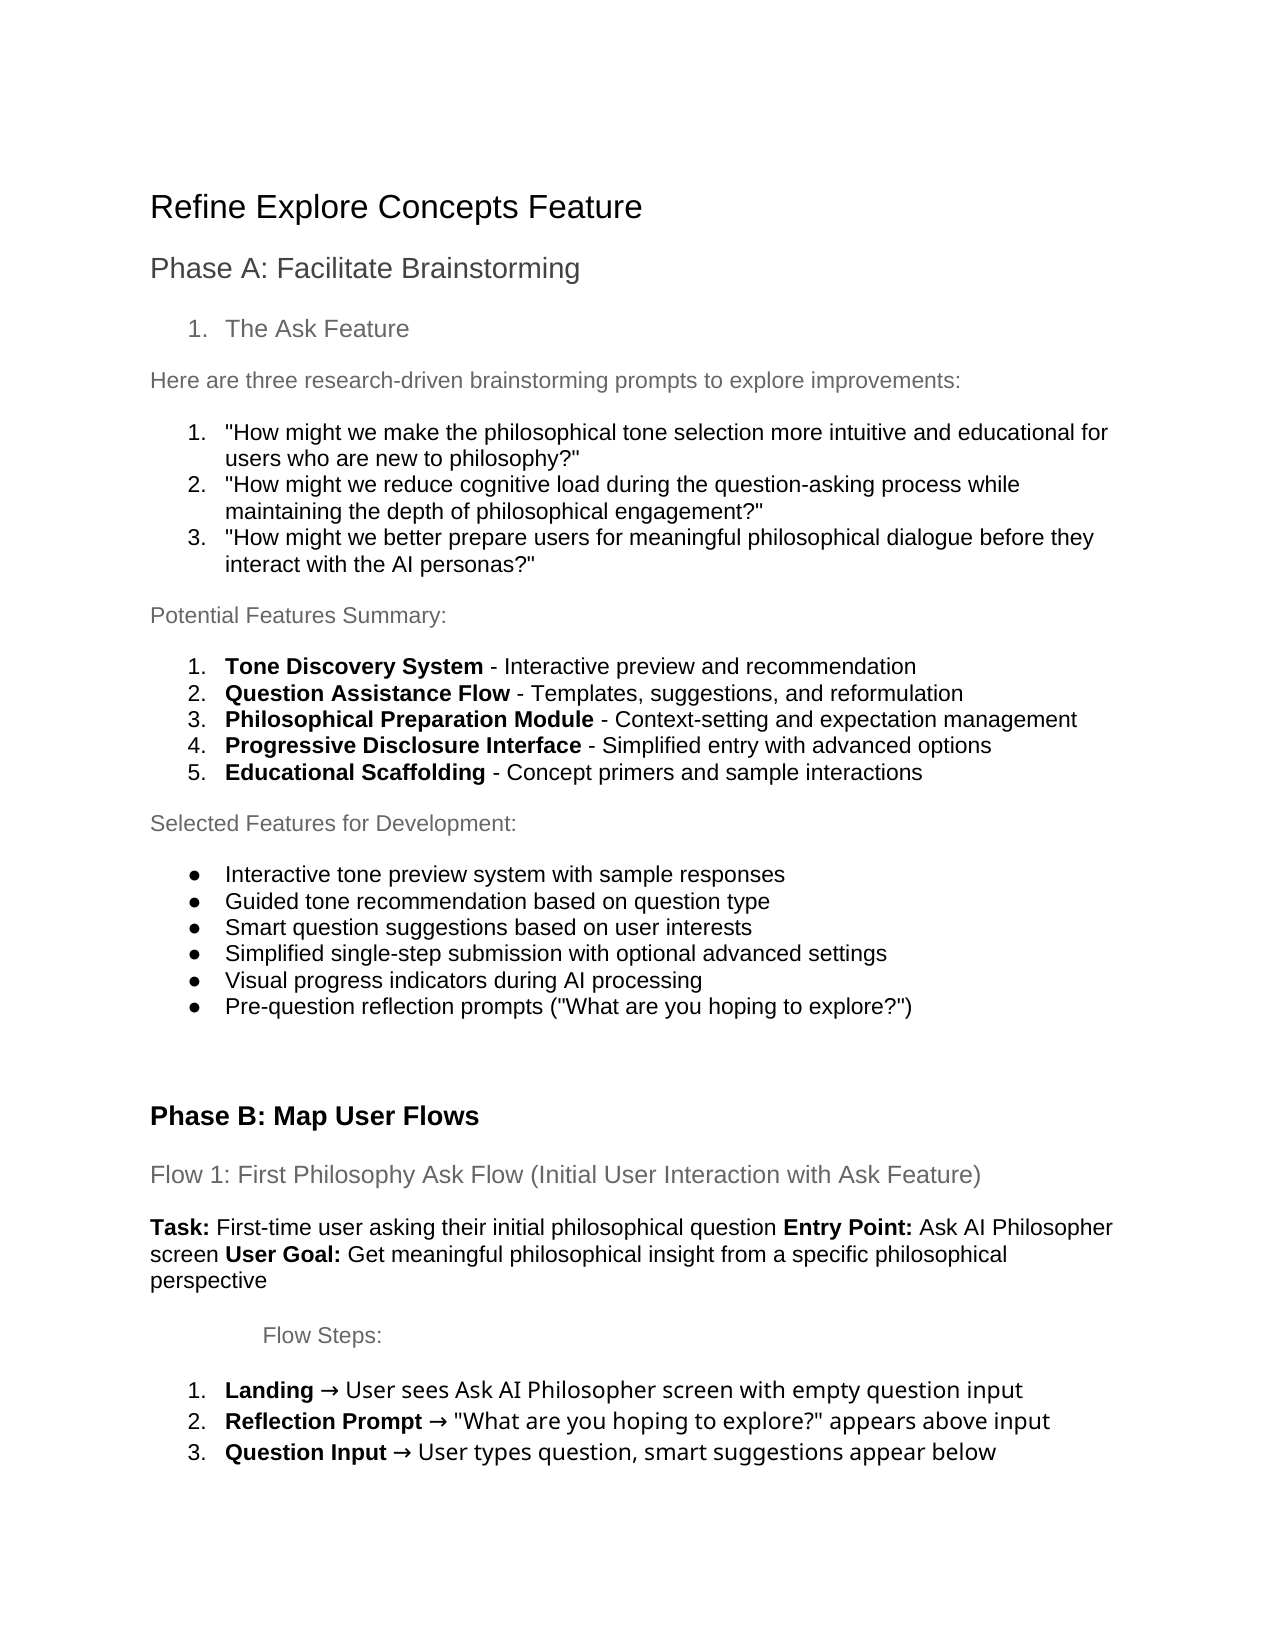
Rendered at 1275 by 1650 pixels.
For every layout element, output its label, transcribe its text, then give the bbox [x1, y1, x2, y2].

subtitle The Ask Feature [187, 314, 1125, 342]
list Landing → User sees Ask AI Philosopher screen with empty question input [187, 1374, 1125, 1405]
subtitle Phase B: Map User Flows [150, 1100, 1125, 1131]
list Smart question suggestions based on user interests [187, 914, 1125, 940]
subtitle Selected Features for Development: [150, 810, 1125, 836]
list Philosophical Preparation Module - Context-setting and expectation management [187, 706, 1125, 732]
text Task: First-time user asking their initial philosophical question Entry Point: Ask AI Philosopher screen User Goal: Get meaningful philosophical insight from a specific philosophical perspective [150, 1214, 1125, 1293]
list "How might we reduce cognitive load during the question-asking process while maintaining the depth of philosophical engagement?" [187, 471, 1125, 524]
subtitle Flow Steps: [262, 1322, 1125, 1349]
list Interactive tone preview system with sample responses [187, 861, 1125, 888]
list Progressive Disclosure Interface - Simplified entry with advanced options [187, 732, 1125, 759]
subtitle Flow 1: First Philosophy Ask Flow (Initial User Interaction with Ask Feature) [150, 1160, 1125, 1189]
list Simplified single-step submission with optional advanced settings [187, 940, 1125, 967]
list Tone Discovery System - Interactive preview and recommendation [187, 653, 1125, 679]
list Reflection Prompt → "What are you hoping to explore?" appears above input [187, 1405, 1125, 1436]
subtitle Refine Explore Concepts Feature [150, 187, 1125, 226]
list Question Assistance Flow - Templates, suggestions, and reformulation [187, 679, 1125, 706]
list Pre-question reflection prompts ("What are you hoping to explore?") [187, 993, 1125, 1019]
list "How might we better prepare users for meaningful philosophical dialogue before they interact with the AI personas?" [187, 524, 1125, 577]
subtitle Phase A: Facilitate Brainstorming [150, 251, 1125, 284]
list Question Input → User types question, smart suggestions appear below [187, 1436, 1125, 1467]
subtitle Potential Features Summary: [150, 602, 1125, 628]
list Guided tone recommendation based on question type [187, 888, 1125, 914]
list Educational Scaffolding - Concept primers and sample interactions [187, 759, 1125, 785]
subtitle Here are three research-driven brainstorming prompts to explore improvements: [150, 367, 1125, 394]
list Visual progress indicators during AI processing [187, 967, 1125, 993]
list "How might we make the philosophical tone selection more intuitive and educational for users who are new to philosophy?" [187, 419, 1125, 471]
